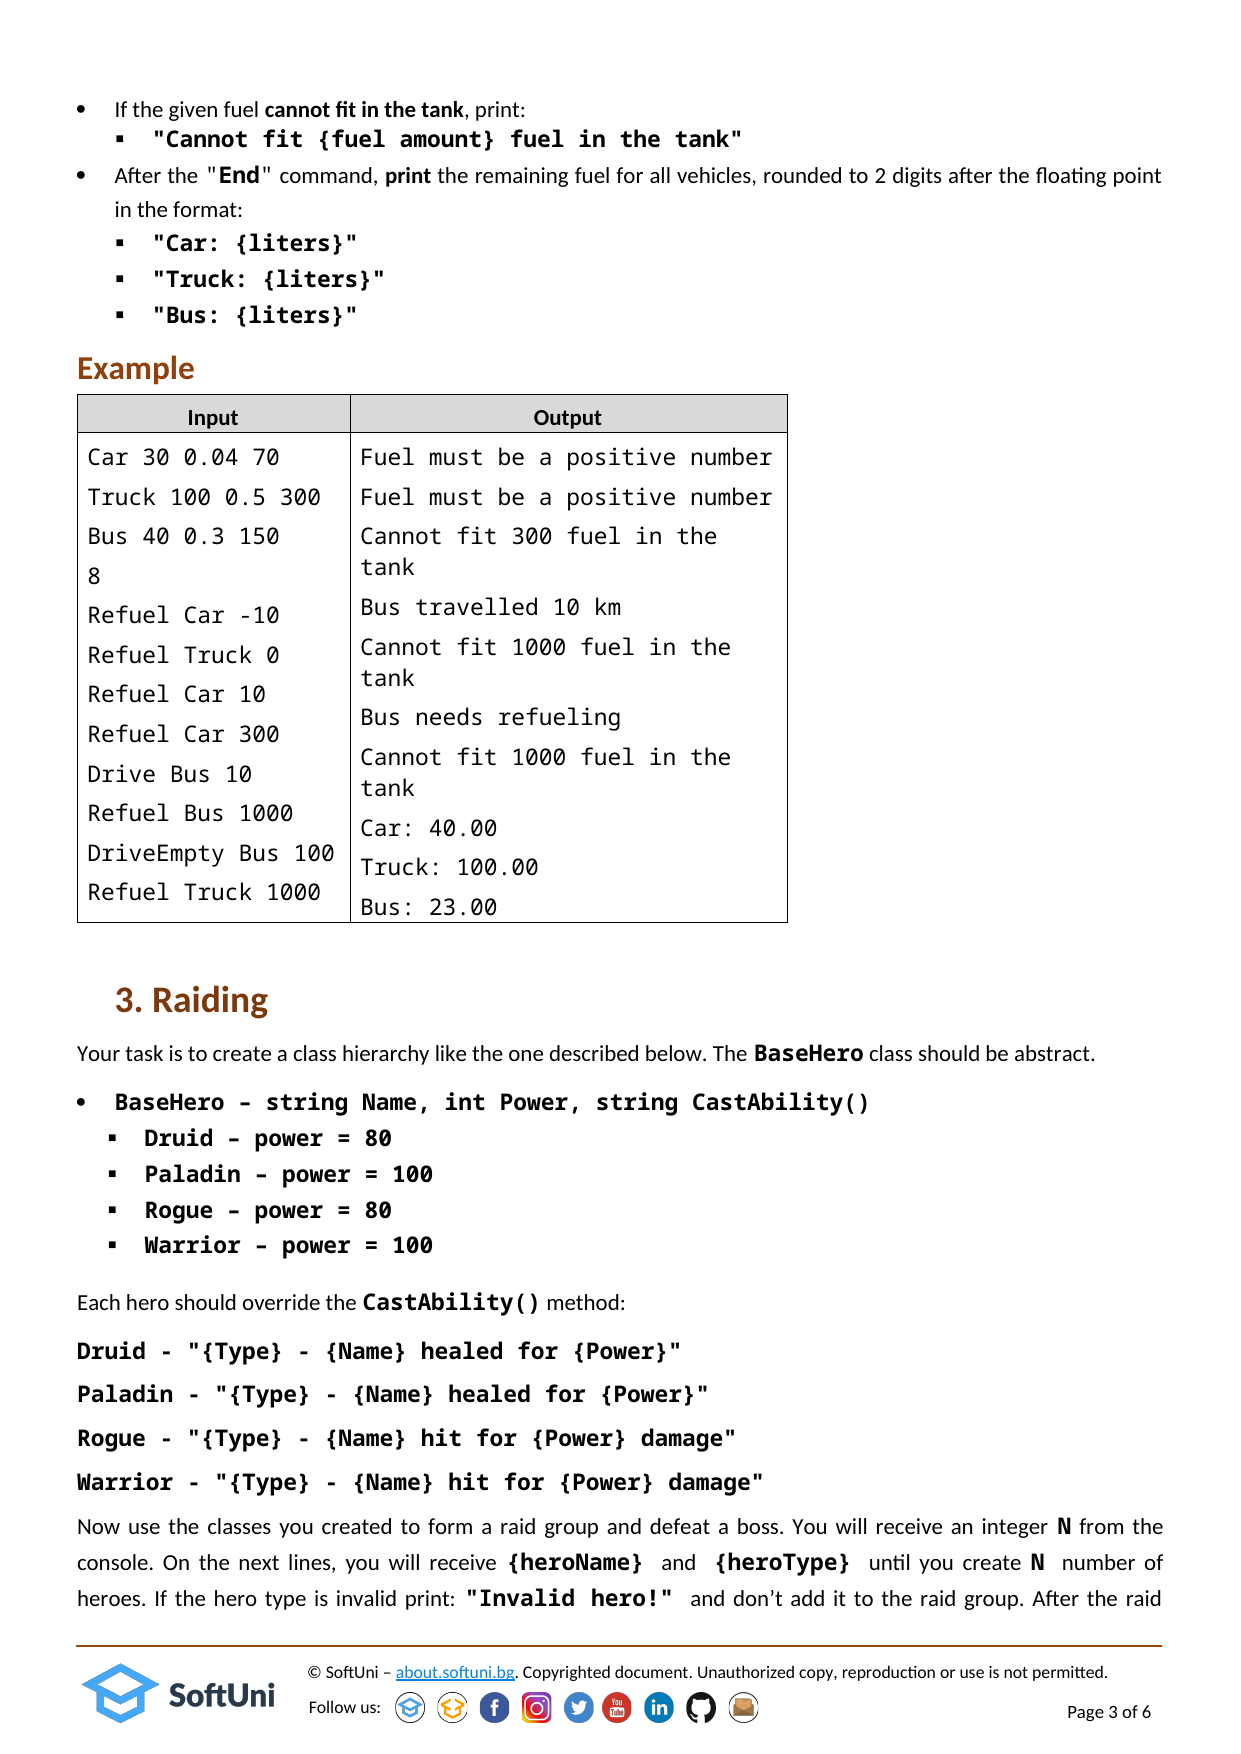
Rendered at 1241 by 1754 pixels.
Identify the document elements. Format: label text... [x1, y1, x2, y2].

table_cell Fuel must be a positive number Fuel must be a positive number Cannot fit 300 fuel in the tank Bus travelled 10 km Cannot fit 1000 fuel in the tank Bus needs refueling Cannot fit 1000 fuel in the tank Car: 40.00 Truck: 100.00 Bus: 23.00 [351, 433, 787, 922]
table_cell Car 30 0.04 70 Truck 100 0.5 300 Bus 40 0.3 150 8 Refuel Car -10 Refuel Truck 0 Refuel Car 10 Refuel Car 300 Drive Bus 10 Refuel Bus 1000 DriveEmpty Bus 100 Refuel Truck 1000 [78, 433, 350, 922]
text Paladin - "{Type} - {Name} healed for {Power}" [77, 1378, 1163, 1410]
list Paladin – power = 100 [107, 1158, 1163, 1189]
picture [665, 1692, 674, 1701]
list Druid – power = 80 [107, 1122, 1163, 1153]
text Rogue - "{Type} - {Name} hit for {Power} damage" [77, 1422, 1163, 1453]
picture [479, 1692, 510, 1723]
list BaseHero – string Name, int Power, string CastAbility() [77, 1086, 1163, 1117]
list "Bus: {liters}" [114, 299, 1163, 330]
picture [564, 1692, 594, 1723]
picture [437, 1692, 468, 1723]
list "Truck: {liters}" [114, 263, 1163, 294]
picture [75, 1658, 281, 1729]
picture [644, 1692, 653, 1701]
subtitle Example [77, 347, 1163, 388]
picture [728, 1692, 759, 1723]
list After the "End" command, print the remaining fuel for all vehicles, rounded to 2 digits after the floating point in the format: [77, 159, 1163, 223]
text Warrior - "{Type} - {Name} hit for {Power} damage" [77, 1466, 1163, 1497]
text Each hero should override the CastAbility() method: [77, 1286, 1163, 1317]
table_header Input [78, 395, 350, 432]
list Warrior – power = 100 [107, 1229, 1163, 1261]
list "Cannot fit {fuel amount} fuel in the tank" [114, 123, 1163, 155]
picture [686, 1692, 716, 1723]
list If the given fuel cannot fit in the tank, print: [77, 95, 1163, 123]
picture [395, 1692, 425, 1723]
picture [602, 1692, 632, 1723]
list Rogue – power = 80 [107, 1193, 1163, 1225]
text Druid - "{Type} - {Name} healed for {Power}" [77, 1335, 1163, 1366]
table_header Output [351, 395, 787, 432]
list "Car: {liters}" [114, 227, 1163, 258]
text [77, 1510, 1163, 1613]
subtitle Raiding [114, 976, 1163, 1022]
picture [644, 1714, 653, 1723]
picture [665, 1714, 674, 1723]
picture [522, 1692, 552, 1723]
text Your task is to create a class hierarchy like the one described below. The BaseHero class should be abstract. [77, 1037, 1163, 1068]
picture [658, 1705, 667, 1714]
